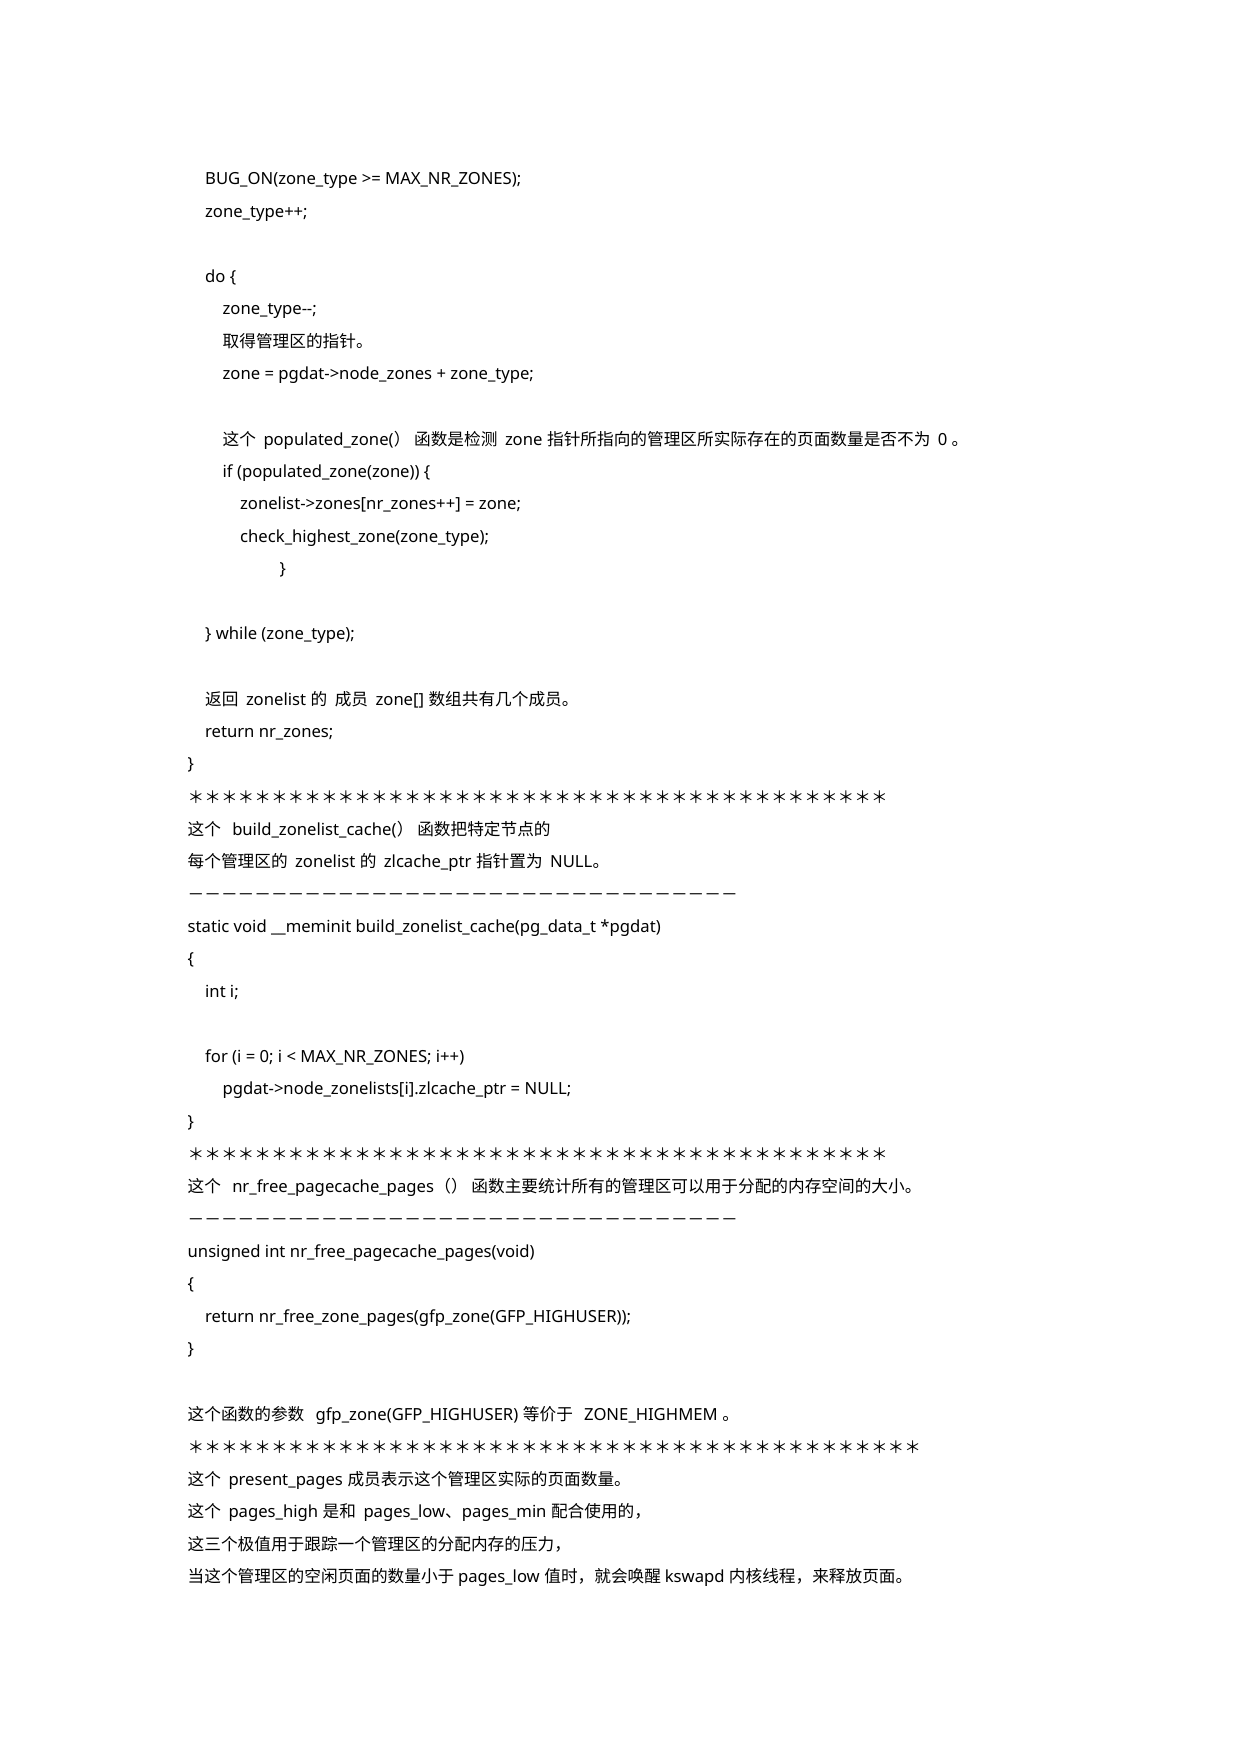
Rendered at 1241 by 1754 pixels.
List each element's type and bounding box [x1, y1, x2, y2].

text [187, 162, 1053, 1592]
